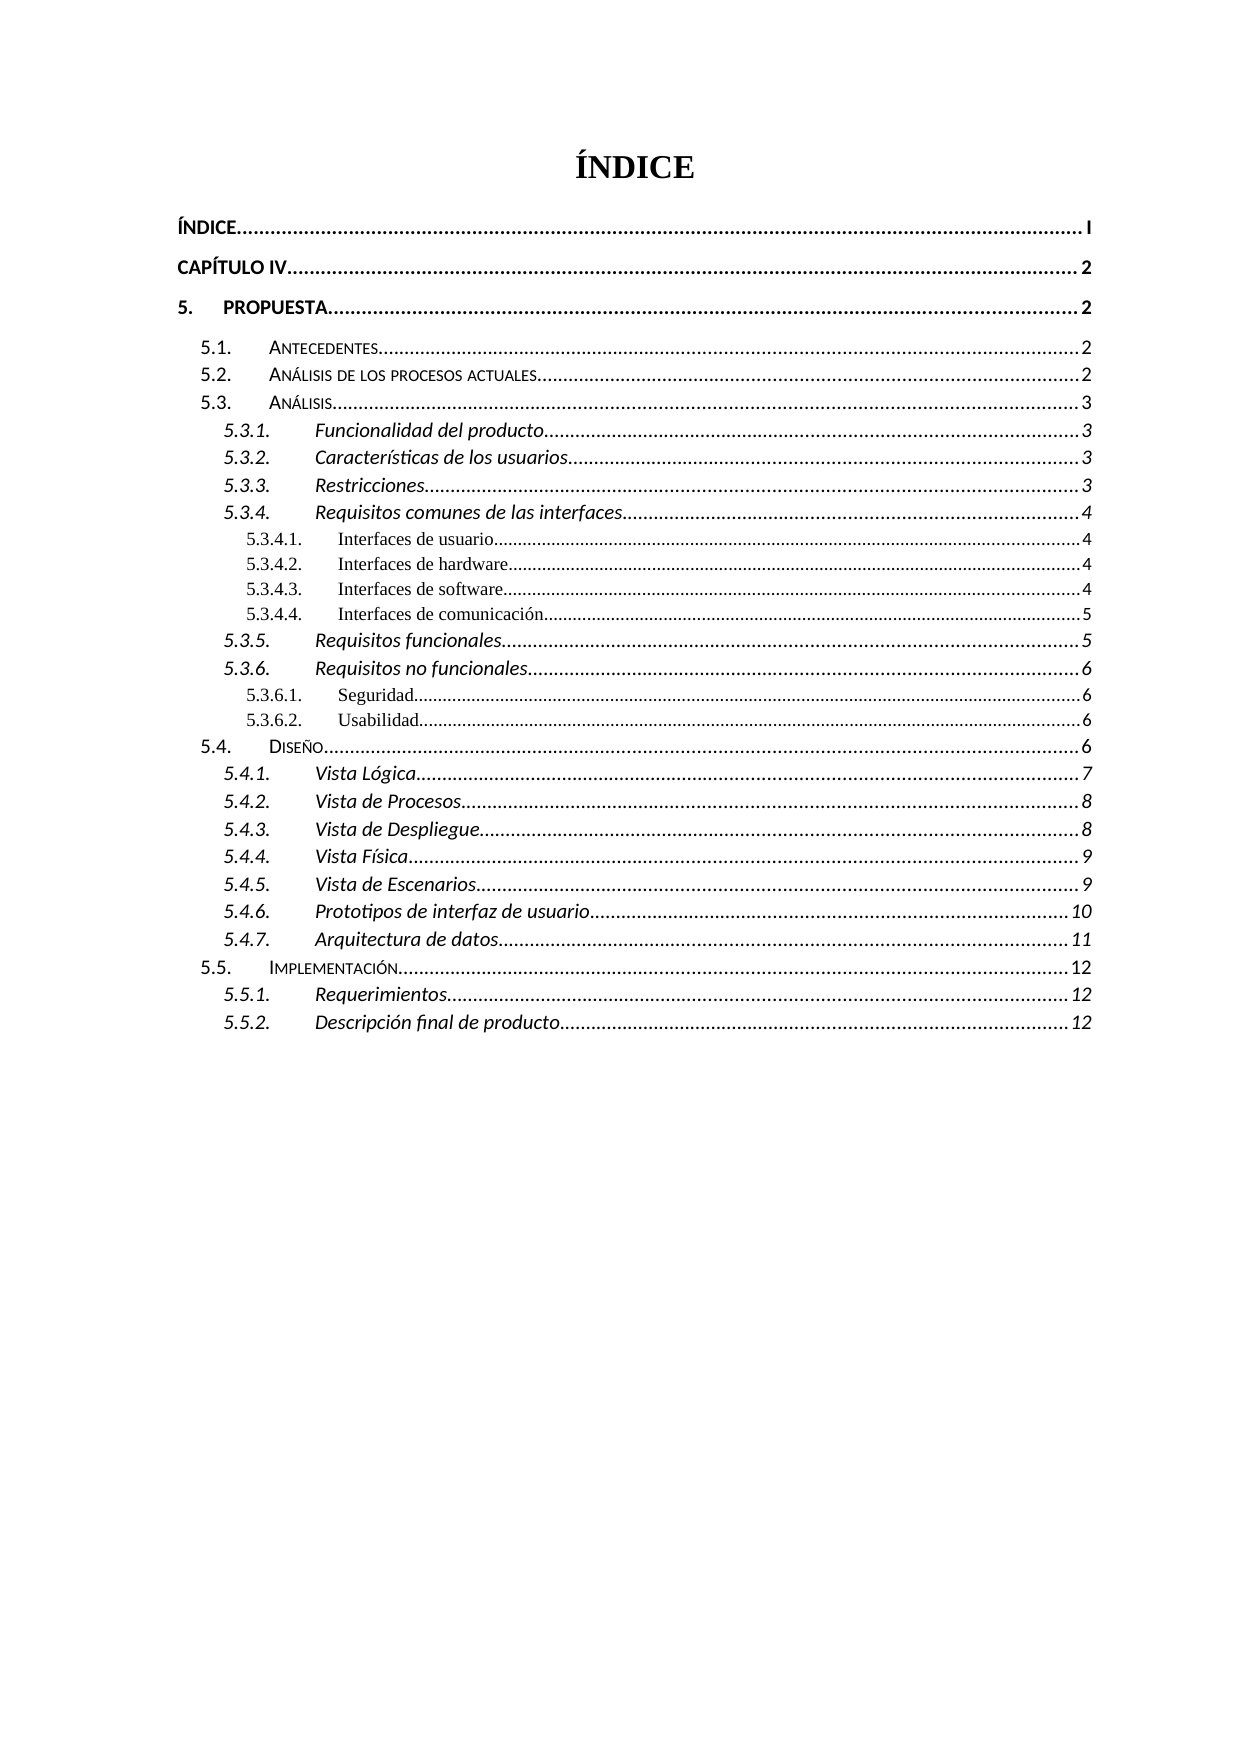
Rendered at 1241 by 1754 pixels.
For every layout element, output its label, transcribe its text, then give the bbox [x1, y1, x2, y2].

text ÍNDICE I [177, 214, 1092, 239]
text 5.3. Análisis 3 [200, 389, 1092, 414]
text 5.3.3. Restricciones 3 [223, 472, 1092, 497]
text 5.3.6. Requisitos no funcionales 6 [223, 655, 1092, 681]
text 5.4.2. Vista de Procesos 8 [223, 788, 1092, 814]
text 5.4.3. Vista de Despliegue 8 [223, 816, 1092, 841]
text 5.4.6. Prototipos de interfaz de usuario 10 [223, 899, 1092, 924]
text 5.3.4.3. Interfaces de software 4 [246, 577, 1092, 600]
text 5. Propuesta 2 [177, 294, 1092, 319]
text 5.4.5. Vista de Escenarios 9 [223, 871, 1092, 896]
text 5.3.6.2. Usabilidad 6 [246, 708, 1092, 731]
text 5.3.2. Características de los usuarios 3 [223, 444, 1092, 470]
text 5.4.1. Vista Lógica 7 [223, 761, 1092, 786]
text 5.4.7. Arquitectura de datos 11 [223, 926, 1092, 952]
text 5.5.1. Requerimientos 12 [223, 981, 1092, 1007]
text 5.1. Antecedentes 2 [200, 334, 1092, 359]
text 5.4. Diseño 6 [200, 733, 1092, 758]
text 5.2. Análisis de los procesos actuales 2 [200, 362, 1092, 387]
text 5.3.5. Requisitos funcionales 5 [223, 628, 1092, 653]
text 5.3.6.1. Seguridad 6 [246, 683, 1092, 706]
text 5.5. Implementación 12 [200, 954, 1092, 979]
text 5.3.4.1. Interfaces de usuario 4 [246, 527, 1092, 550]
text 5.3.4.2. Interfaces de hardware 4 [246, 552, 1092, 575]
text CAPÍTULO IV 2 [177, 254, 1092, 279]
text 5.5.2. Descripción final de producto 12 [223, 1009, 1092, 1034]
text ÍNDICE [177, 148, 1092, 186]
text 5.3.4.4. Interfaces de comunicación 5 [246, 602, 1092, 625]
text 5.3.1. Funcionalidad del producto 3 [223, 417, 1092, 442]
text 5.3.4. Requisitos comunes de las interfaces 4 [223, 499, 1092, 525]
text 5.4.4. Vista Física 9 [223, 843, 1092, 869]
